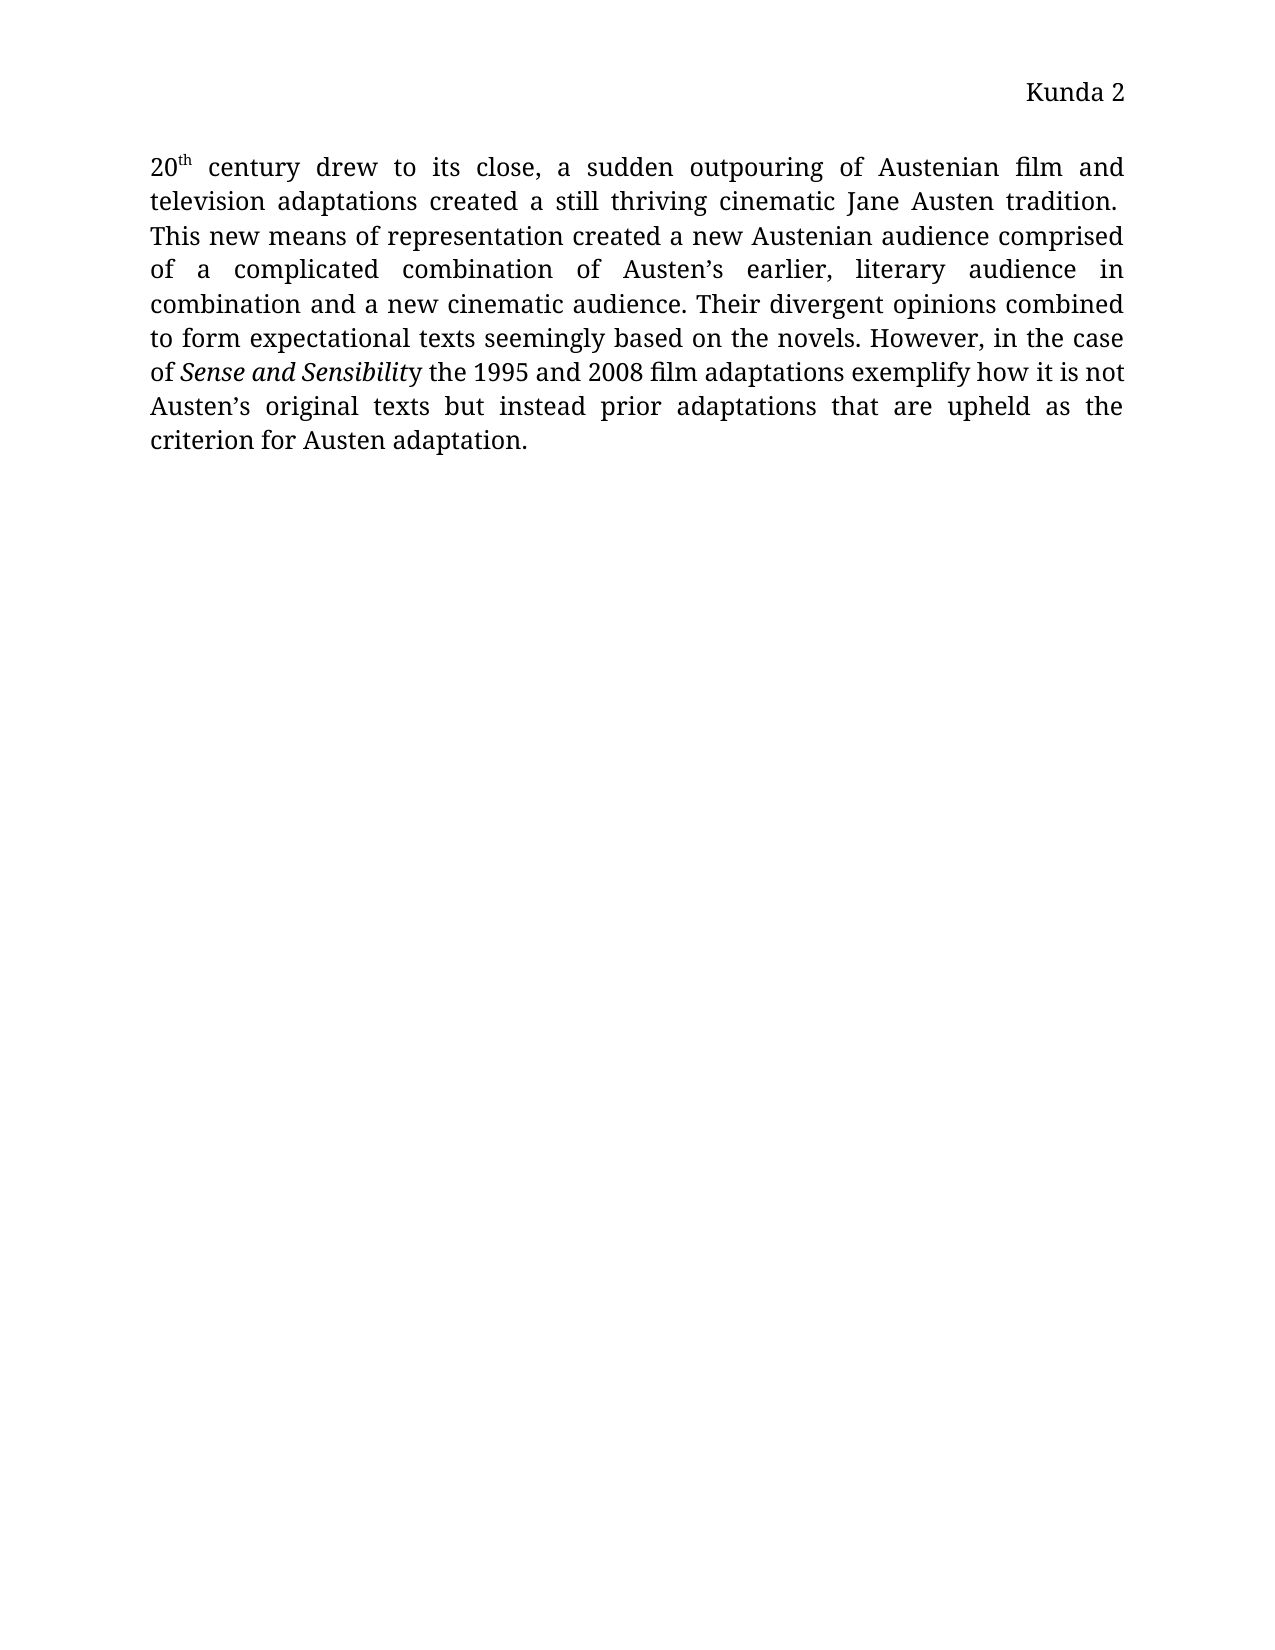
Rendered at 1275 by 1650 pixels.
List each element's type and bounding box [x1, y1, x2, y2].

text [150, 150, 1125, 457]
